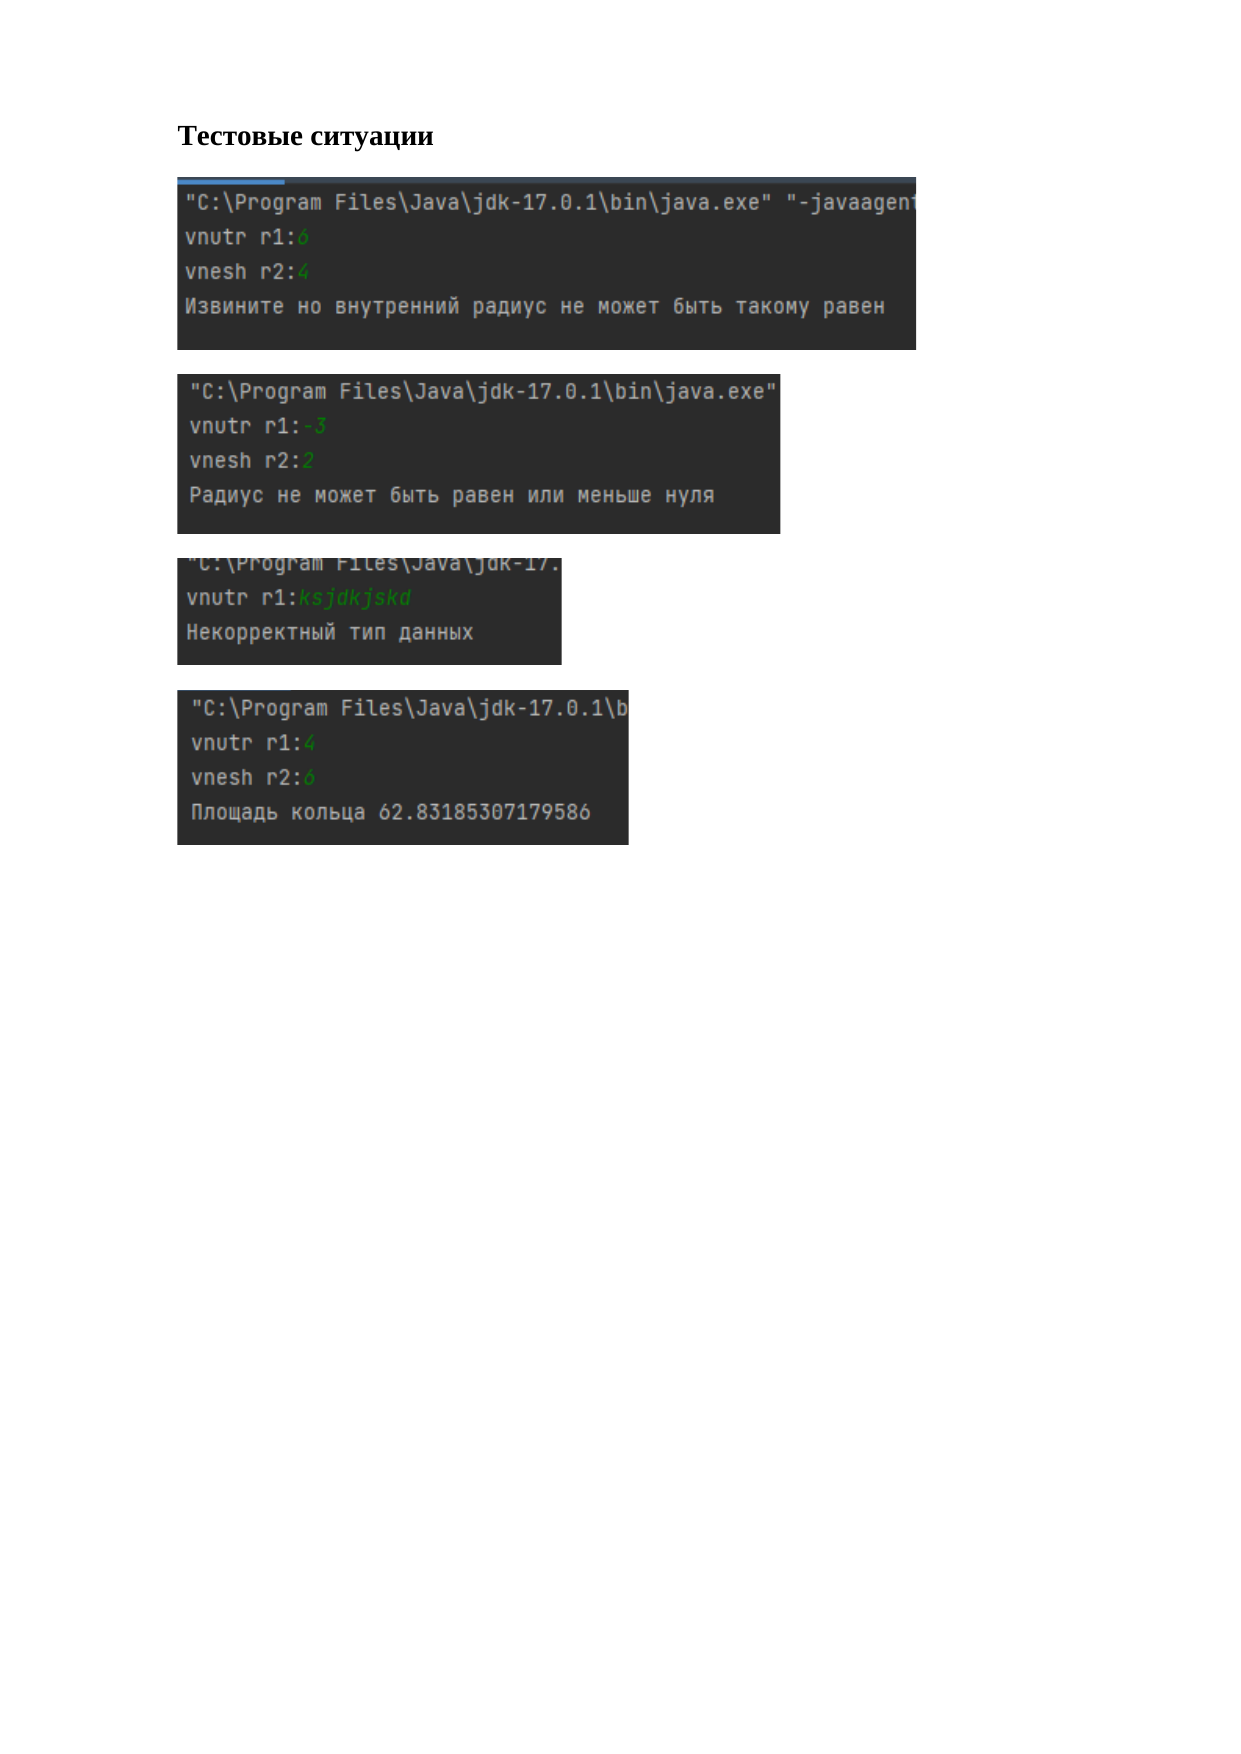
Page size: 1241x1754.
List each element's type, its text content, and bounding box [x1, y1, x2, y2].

picture [177, 690, 629, 845]
text Тестовые ситуации [177, 118, 1152, 152]
picture [177, 374, 781, 534]
picture [177, 558, 562, 665]
picture [177, 177, 917, 350]
